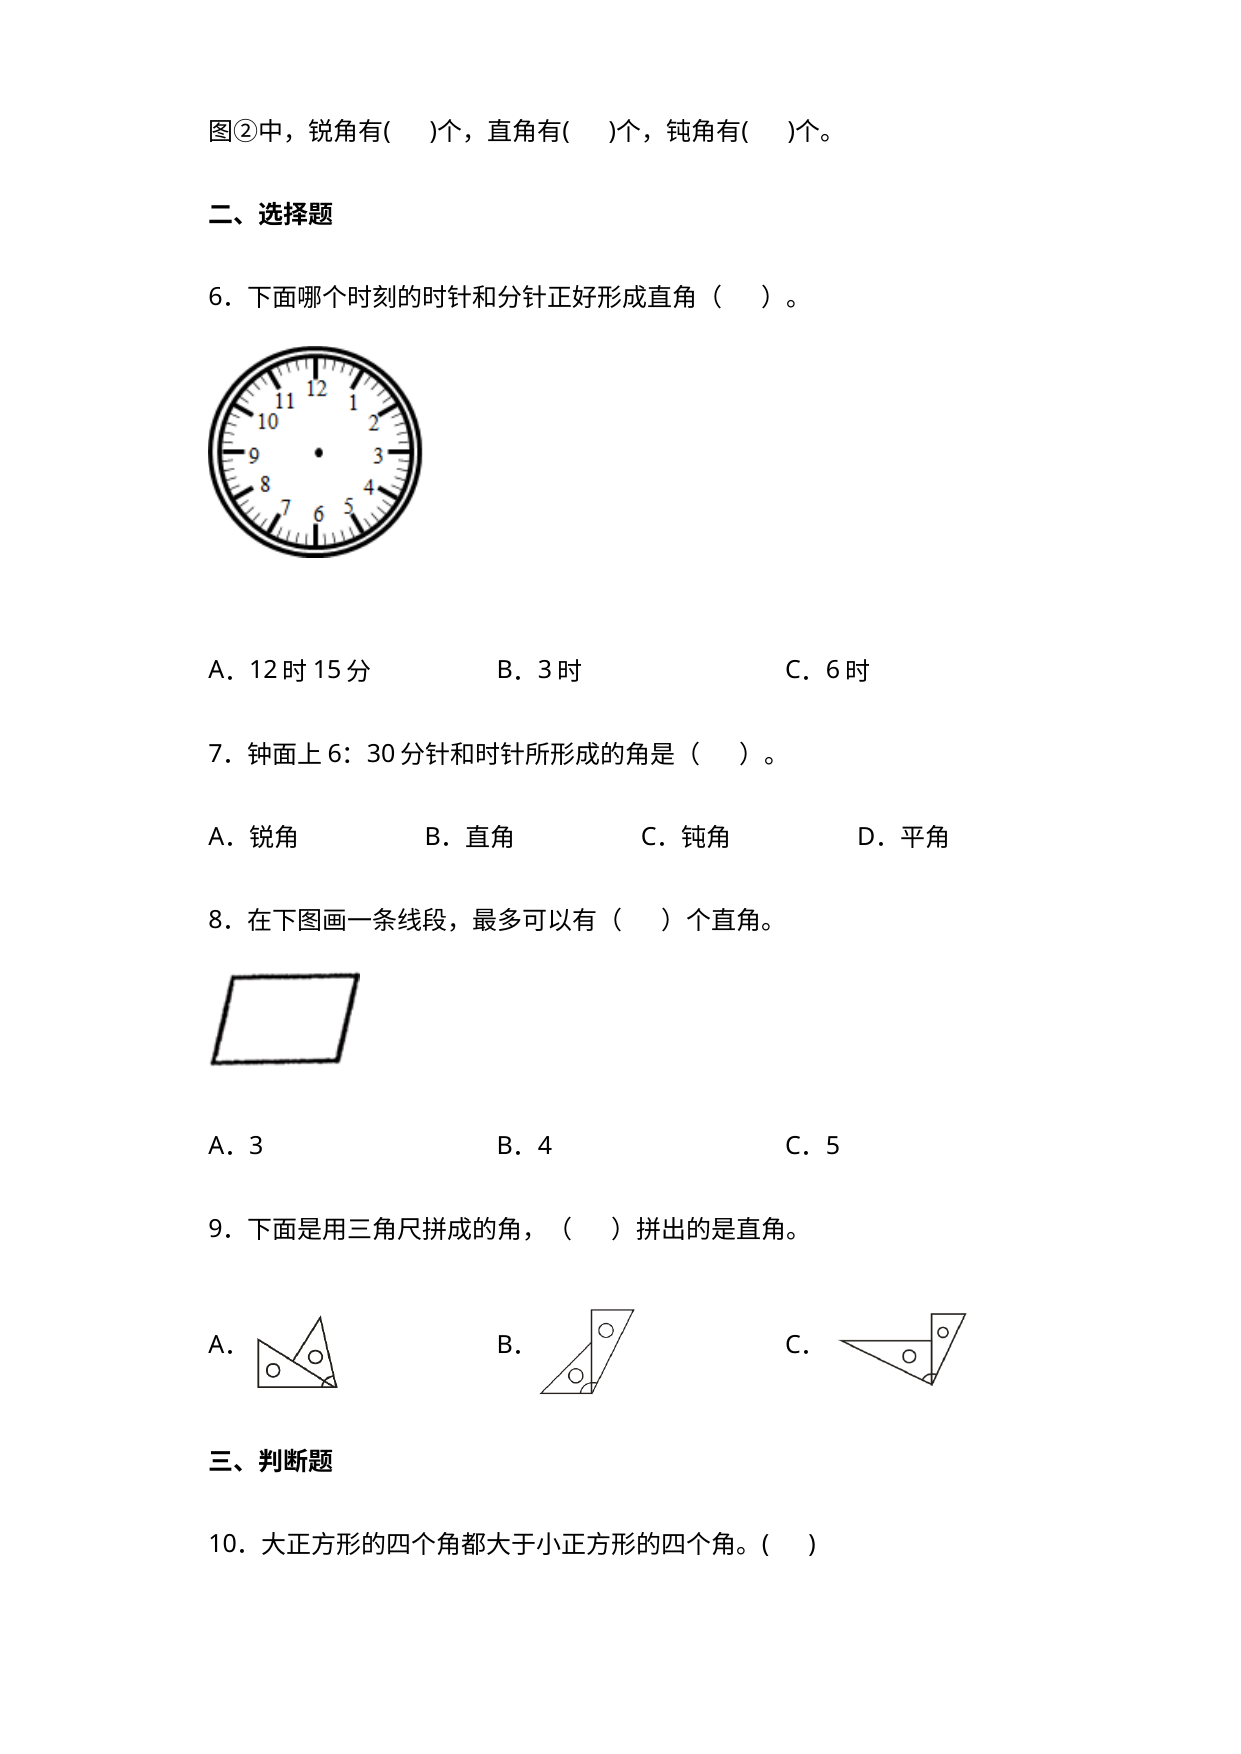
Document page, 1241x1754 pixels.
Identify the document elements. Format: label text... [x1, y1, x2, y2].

picture [248, 1306, 344, 1399]
text 8．在下图画一条线段，最多可以有（ ）个直角。 [208, 886, 1032, 951]
text 9．下面是用三角尺拼成的角，（ ）拼出的是直角。 [208, 1196, 1032, 1261]
text 图②中，锐角有( )个，直角有( )个，钝角有( )个。 [208, 97, 1032, 162]
text 6．下面哪个时刻的时针和分针正好形成直角（ ）。 [208, 263, 1032, 328]
picture [537, 1304, 643, 1399]
text 三、判断题 [208, 1427, 1032, 1492]
picture [825, 1278, 988, 1399]
picture [208, 969, 360, 1069]
text 7．钟面上6：30分针和时针所形成的角是（ ）。 [208, 720, 1032, 785]
text A．12时15分 B．3时 C．6时 [208, 637, 1032, 702]
picture [208, 346, 427, 558]
text 10．大正方形的四个角都大于小正方形的四个角。( ) [208, 1510, 1032, 1575]
text A．锐角 B．直角 C．钝角 D．平角 [208, 803, 1032, 868]
text 二、选择题 [208, 180, 1032, 245]
text A．3 B．4 C．5 [208, 1112, 1032, 1177]
